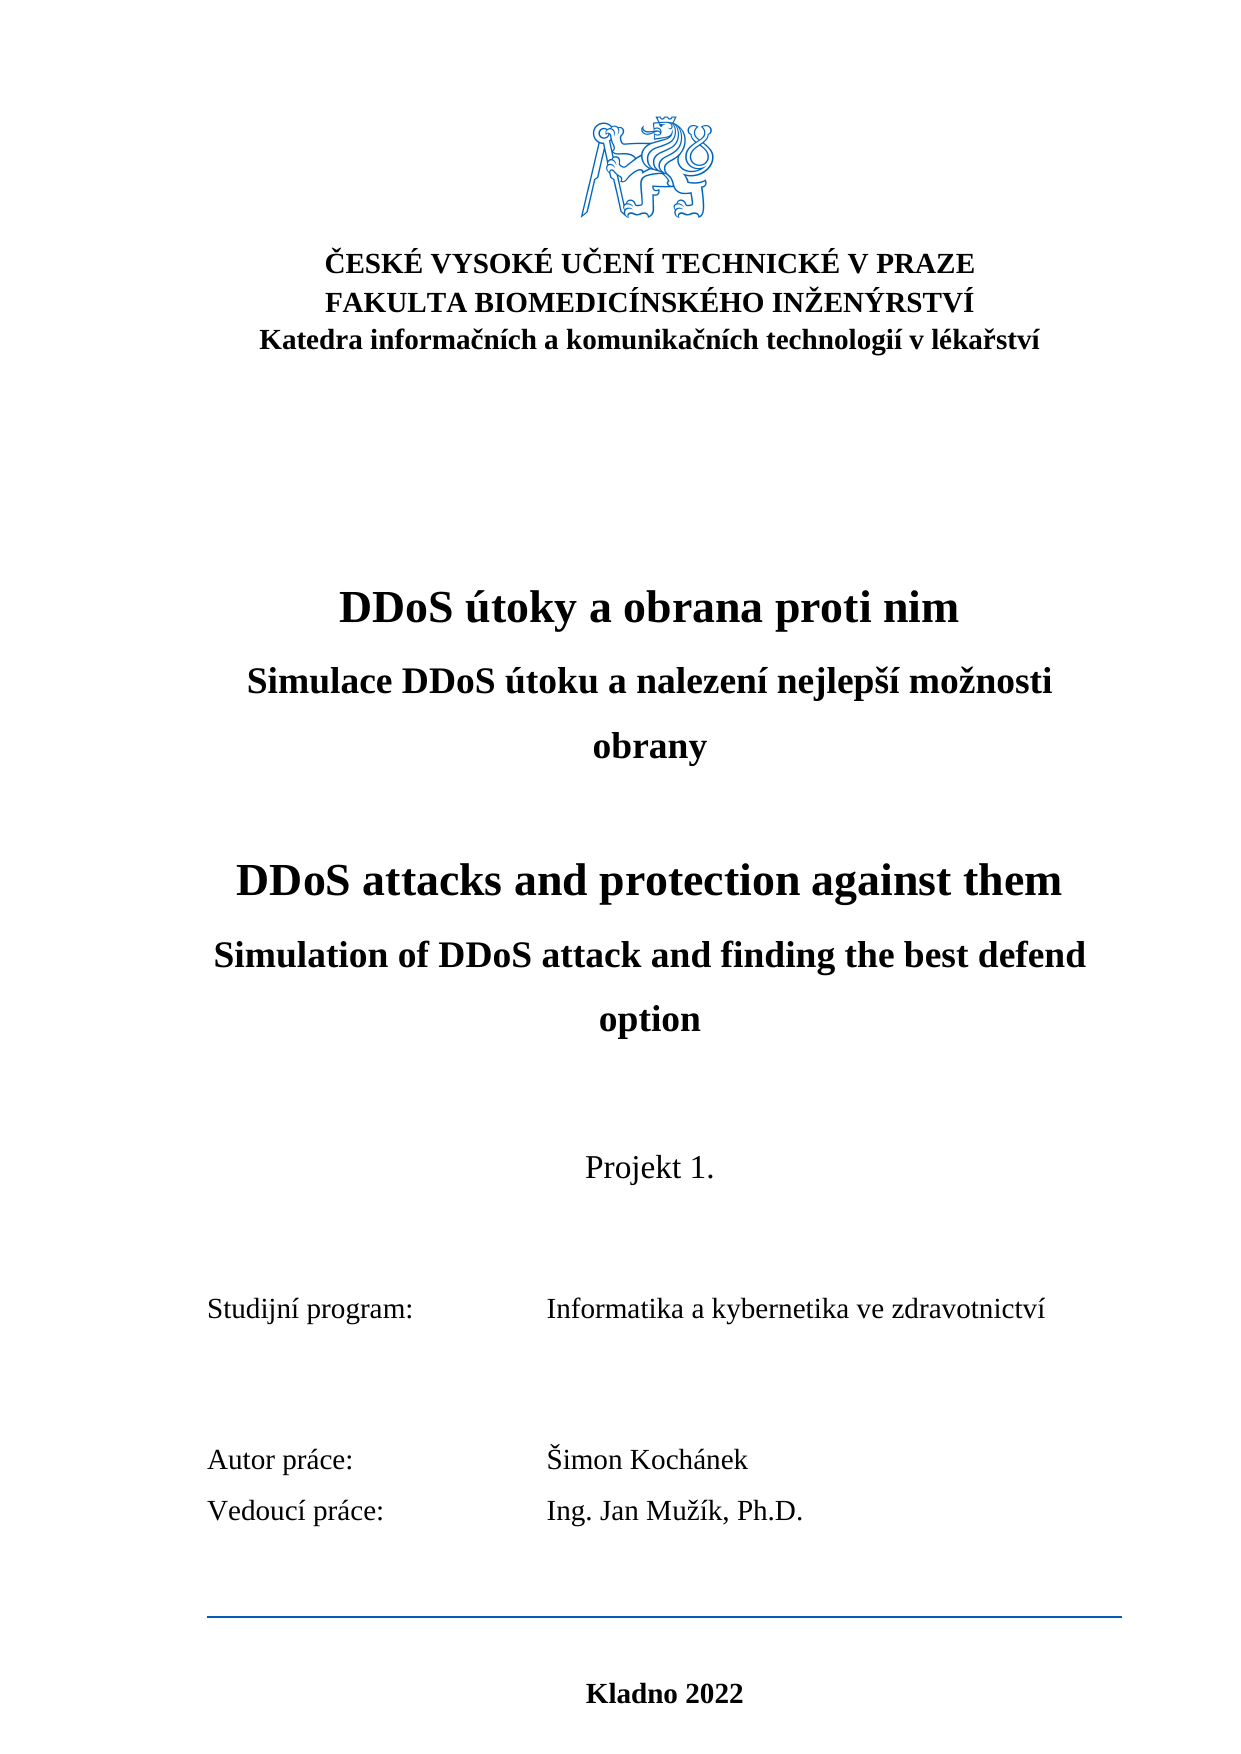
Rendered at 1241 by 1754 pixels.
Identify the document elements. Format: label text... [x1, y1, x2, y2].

text Studijní program: Informatika a kybernetika ve zdravotnictví [207, 1291, 1092, 1325]
text Autor práce: Šimon Kochánek [207, 1442, 1092, 1476]
text Simulace DDoS útoku a nalezení nejlepší možnosti obrany [207, 659, 1092, 767]
text DDoS útoky a obrana proti nim [207, 580, 1092, 632]
text DDoS attacks and protection against them [207, 853, 1092, 906]
text Vedoucí práce: Ing. Jan Mužík, Ph.D. [207, 1493, 1092, 1526]
text Simulation of DDoS attack and finding the best defend [207, 932, 1092, 975]
text option [207, 997, 1092, 1040]
picture [575, 78, 724, 227]
text Projekt 1. [207, 1148, 1092, 1186]
